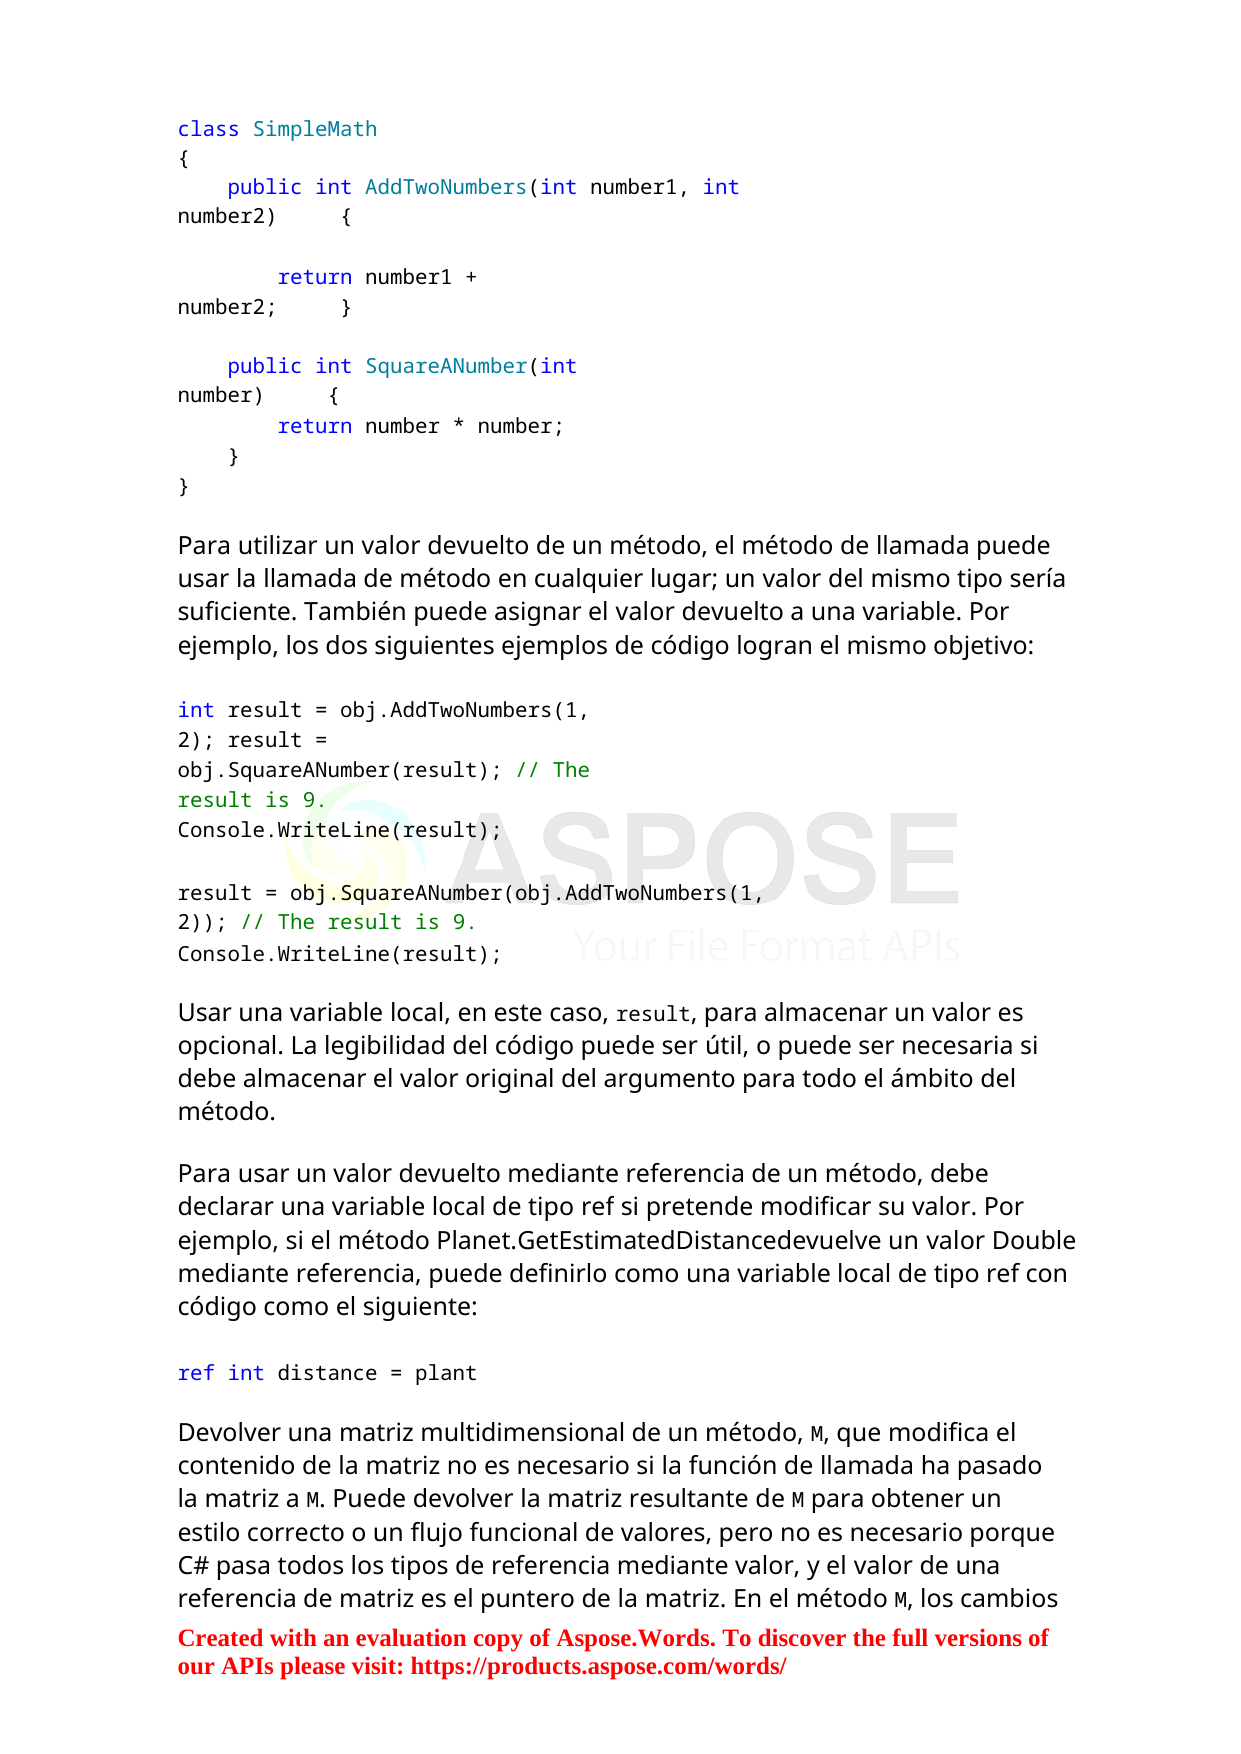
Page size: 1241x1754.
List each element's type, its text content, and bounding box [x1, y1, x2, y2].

text result = obj.SquareANumber(obj.AddTwoNumbers(1, 2)); // The result is 9. [177, 877, 804, 936]
text public int SquareANumber(int number) { [177, 350, 667, 409]
text Para usar un valor devuelto mediante referencia de un método, debe declarar una variable local de tipo ref si pretende modificar su valor. Por ejemplo, si el método Planet.GetEstimatedDistancedevuelve un valor Double mediante referencia, puede definirlo como una variable local de tipo ref con código como el siguiente: [478, 1156, 1082, 1322]
text } [177, 444, 1086, 468]
text class SimpleMath [177, 117, 1086, 141]
text ref int distance = plant [177, 1361, 1086, 1385]
text return number1 + number2; } [177, 260, 587, 320]
text } [177, 474, 1086, 498]
text public int AddTwoNumbers(int number1, int number2) { [177, 171, 828, 230]
text int result = obj.AddTwoNumbers(1, 2); result = obj.SquareANumber(result); // The result is 9. Console.WriteLine(result); [177, 693, 633, 843]
text return number * number; [177, 414, 1086, 439]
text Console.WriteLine(result); [177, 941, 1086, 966]
text Usar una variable local, en este caso, result, para almacenar un valor es opcional. La legibilidad del código puede ser útil, o puede ser necesaria si debe almacenar el valor original del argumento para todo el ámbito del método. [276, 995, 1076, 1127]
text { [177, 146, 1086, 171]
